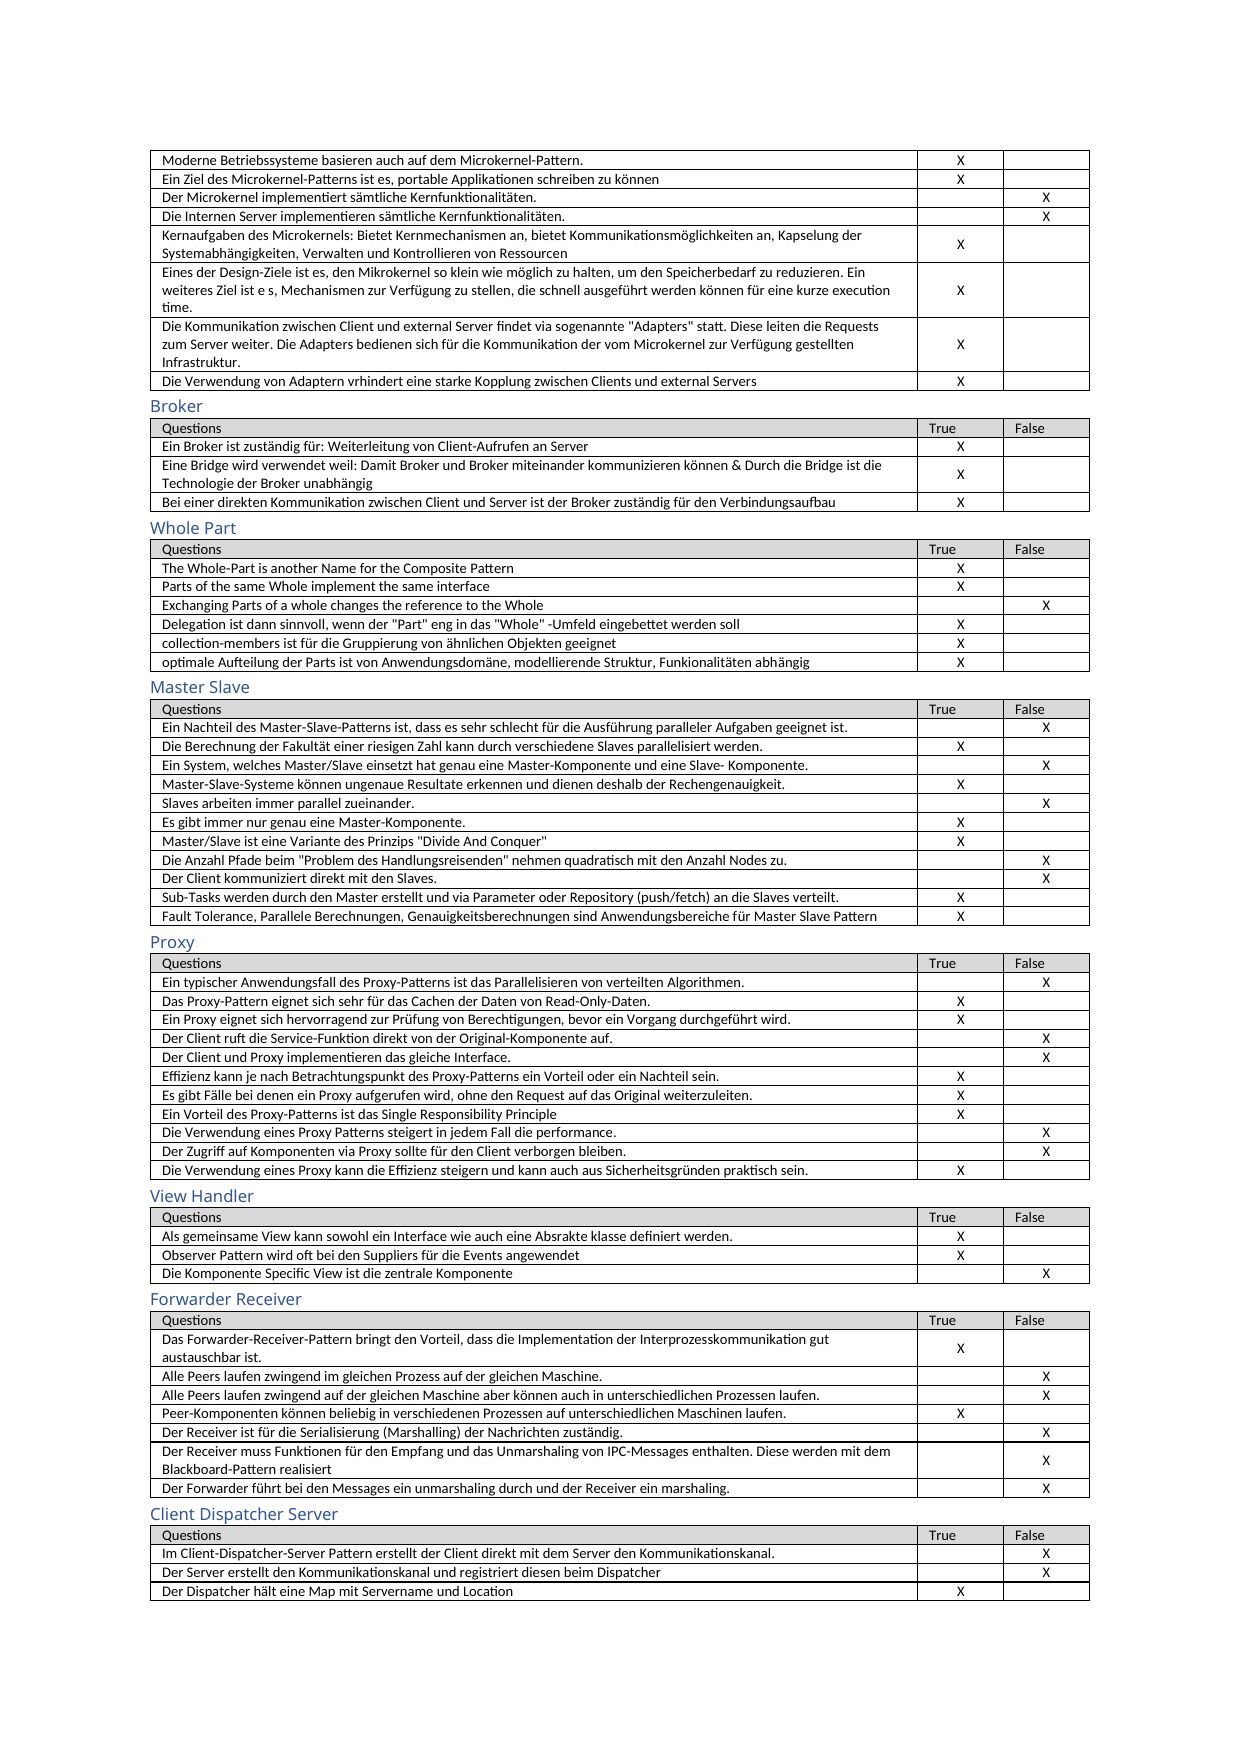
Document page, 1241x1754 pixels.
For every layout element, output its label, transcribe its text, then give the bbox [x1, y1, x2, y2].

table_cell X [918, 992, 1003, 1009]
table_cell X [1004, 1367, 1089, 1385]
table_cell X [918, 889, 1003, 906]
table_cell [1004, 1067, 1089, 1085]
table_header Questions [151, 1526, 917, 1544]
table_cell X [1004, 1564, 1089, 1581]
table_cell X [1004, 1424, 1089, 1441]
table_cell collection-members ist für die Gruppierung von ähnlichen Objekten geeignet [151, 634, 917, 652]
table_cell X [918, 634, 1003, 652]
table_cell [918, 1386, 1003, 1404]
table_cell X [918, 1330, 1003, 1366]
table_cell Als gemeinsame View kann sowohl ein Interface wie auch eine Absrakte klasse definiert werden. [151, 1227, 917, 1245]
table_header True [918, 1208, 1003, 1226]
table_cell X [918, 1227, 1003, 1245]
table_cell Moderne Betriebssysteme basieren auch auf dem Microkernel-Pattern. [151, 151, 917, 169]
table_cell [918, 1048, 1003, 1066]
table_cell X [1004, 973, 1089, 991]
table_header Questions [151, 700, 917, 718]
table_cell Sub-Tasks werden durch den Master erstellt und via Parameter oder Repository (push/fetch) an die Slaves verteilt. [151, 889, 917, 906]
subtitle Whole Part [150, 516, 1090, 539]
table_cell [1004, 151, 1089, 169]
table_cell [918, 870, 1003, 887]
table_cell Der Zugriff auf Komponenten via Proxy sollte für den Client verborgen bleiben. [151, 1143, 917, 1160]
table_cell [918, 597, 1003, 614]
table_cell Das Proxy-Pattern eignet sich sehr für das Cachen der Daten von Read-Only-Daten. [151, 992, 917, 1009]
table_cell Das Forwarder-Receiver-Pattern bringt den Vorteil, dass die Implementation der Interprozesskommunikation gut austauschbar ist. [151, 1330, 917, 1366]
table_cell X [1004, 719, 1089, 737]
table_cell optimale Aufteilung der Parts ist von Anwendungsdomäne, modellierende Struktur, Funkionalitäten abhängig [151, 653, 917, 671]
table_cell [1004, 1105, 1089, 1123]
table_header False [1004, 700, 1089, 718]
table_cell Die Verwendung eines Proxy kann die Effizienz steigern und kann auch aus Sicherheitsgründen praktisch sein. [151, 1161, 917, 1179]
table_header Questions [151, 419, 917, 437]
table_cell [1004, 1330, 1089, 1366]
subtitle Forwarder Receiver [150, 1288, 1090, 1311]
table_cell [1004, 372, 1089, 390]
table_cell X [918, 226, 1003, 262]
table_cell The Whole-Part is another Name for the Composite Pattern [151, 559, 917, 577]
table_cell X [1004, 189, 1089, 207]
table_cell [918, 1424, 1003, 1441]
table_cell Delegation ist dann sinnvoll, wenn der "Part" eng in das "Whole" -Umfeld eingebettet werden soll [151, 615, 917, 633]
table_cell Eine Bridge wird verwendet weil: Damit Broker und Broker miteinander kommunizieren können & Durch die Bridge ist die Technologie der Broker unabhängig [151, 457, 917, 492]
table_cell [918, 1564, 1003, 1581]
table_header False [1004, 954, 1089, 972]
table_cell [1004, 318, 1089, 371]
table_cell Alle Peers laufen zwingend im gleichen Prozess auf der gleichen Maschine. [151, 1367, 917, 1385]
table_cell Ein typischer Anwendungsfall des Proxy-Patterns ist das Parallelisieren von verteilten Algorithmen. [151, 973, 917, 991]
table_cell Der Microkernel implementiert sämtliche Kernfunktionalitäten. [151, 189, 917, 207]
table_cell [918, 189, 1003, 207]
table_cell Die Internen Server implementieren sämtliche Kernfunktionalitäten. [151, 208, 917, 225]
table_header Questions [151, 1208, 917, 1226]
table_cell X [1004, 1443, 1089, 1478]
table_cell X [918, 775, 1003, 793]
table_cell Observer Pattern wird oft bei den Suppliers für die Events angewendet [151, 1246, 917, 1264]
table_cell Der Client kommuniziert direkt mit den Slaves. [151, 870, 917, 887]
table_cell X [918, 1105, 1003, 1123]
table_cell Peer-Komponenten können beliebig in verschiedenen Prozessen auf unterschiedlichen Maschinen laufen. [151, 1405, 917, 1423]
table_cell Fault Tolerance, Parallele Berechnungen, Genauigkeitsberechnungen sind Anwendungsbereiche für Master Slave Pattern [151, 907, 917, 925]
subtitle Proxy [150, 930, 1090, 953]
table_cell [918, 1124, 1003, 1142]
table_header True [918, 419, 1003, 437]
table_cell X [918, 832, 1003, 850]
table_cell [1004, 775, 1089, 793]
table_cell X [918, 438, 1003, 456]
subtitle Master Slave [150, 676, 1090, 699]
table_cell X [1004, 1030, 1089, 1047]
table_cell X [1004, 870, 1089, 887]
table_cell X [1004, 756, 1089, 774]
table_cell Ein Nachteil des Master-Slave-Patterns ist, dass es sehr schlecht für die Ausführung paralleler Aufgaben geeignet ist. [151, 719, 917, 737]
table_cell Ein System, welches Master/Slave einsetzt hat genau eine Master-Komponente und eine Slave- Komponente. [151, 756, 917, 774]
table_cell X [918, 615, 1003, 633]
table_cell [1004, 738, 1089, 755]
table_cell [1004, 1011, 1089, 1028]
table_cell Der Receiver ist für die Serialisierung (Marshalling) der Nachrichten zuständig. [151, 1424, 917, 1441]
table_cell X [918, 578, 1003, 596]
table_cell Die Komponente Specific View ist die zentrale Komponente [151, 1265, 917, 1283]
table_cell Master/Slave ist eine Variante des Prinzips "Divide And Conquer" [151, 832, 917, 850]
table_cell Im Client-Dispatcher-Server Pattern erstellt der Client direkt mit dem Server den Kommunikationskanal. [151, 1545, 917, 1563]
table_cell X [918, 907, 1003, 925]
table_cell [1004, 457, 1089, 492]
table_cell Effizienz kann je nach Betrachtungspunkt des Proxy-Patterns ein Vorteil oder ein Nachteil sein. [151, 1067, 917, 1085]
table_cell [1004, 559, 1089, 577]
table_header Questions [151, 1312, 917, 1329]
table_cell Der Server erstellt den Kommunikationskanal und registriert diesen beim Dispatcher [151, 1564, 917, 1581]
table_cell [1004, 1227, 1089, 1245]
table_cell [1004, 889, 1089, 906]
table_cell Ein Broker ist zuständig für: Weiterleitung von Client-Aufrufen an Server [151, 438, 917, 456]
table_cell X [918, 1086, 1003, 1104]
table_cell Ein Ziel des Microkernel-Patterns ist es, portable Applikationen schreiben zu können [151, 170, 917, 188]
table_cell [1004, 170, 1089, 188]
table_cell [1004, 226, 1089, 262]
table_cell [918, 756, 1003, 774]
table_cell X [918, 493, 1003, 511]
table_cell X [1004, 208, 1089, 225]
table_cell [1004, 634, 1089, 652]
table_cell X [1004, 1143, 1089, 1160]
table_cell Der Client und Proxy implementieren das gleiche Interface. [151, 1048, 917, 1066]
table_cell Die Verwendung eines Proxy Patterns steigert in jedem Fall die performance. [151, 1124, 917, 1142]
table_cell [1004, 493, 1089, 511]
table_header False [1004, 540, 1089, 558]
table_cell [918, 1143, 1003, 1160]
table_cell [1004, 1583, 1089, 1600]
table_cell [918, 1545, 1003, 1563]
table_header True [918, 1526, 1003, 1544]
table_cell X [918, 263, 1003, 317]
table_cell Es gibt Fälle bei denen ein Proxy aufgerufen wird, ohne den Request auf das Original weiterzuleiten. [151, 1086, 917, 1104]
table_cell [918, 973, 1003, 991]
table_cell X [1004, 1545, 1089, 1563]
table_cell [1004, 578, 1089, 596]
table_cell Der Receiver muss Funktionen für den Empfang und das Unmarshaling von IPC-Messages enthalten. Diese werden mit dem Blackboard-Pattern realisiert [151, 1443, 917, 1478]
table_cell X [1004, 1265, 1089, 1283]
table_cell [918, 719, 1003, 737]
table_header Questions [151, 954, 917, 972]
table_header True [918, 540, 1003, 558]
table_cell X [918, 1246, 1003, 1264]
table_cell [918, 1265, 1003, 1283]
table_cell Ein Vorteil des Proxy-Patterns ist das Single Responsibility Principle [151, 1105, 917, 1123]
table_cell X [918, 372, 1003, 390]
table_cell Der Client ruft die Service-Funktion direkt von der Original-Komponente auf. [151, 1030, 917, 1047]
table_cell [918, 208, 1003, 225]
table_cell X [918, 1011, 1003, 1028]
table_cell Alle Peers laufen zwingend auf der gleichen Maschine aber können auch in unterschiedlichen Prozessen laufen. [151, 1386, 917, 1404]
table_header False [1004, 1312, 1089, 1329]
table_cell X [1004, 1124, 1089, 1142]
table_cell [1004, 615, 1089, 633]
table_cell X [918, 653, 1003, 671]
table_cell Ein Proxy eignet sich hervorragend zur Prüfung von Berechtigungen, bevor ein Vorgang durchgeführt wird. [151, 1011, 917, 1028]
table_cell X [918, 170, 1003, 188]
table_cell [1004, 907, 1089, 925]
table_header False [1004, 419, 1089, 437]
table_cell X [1004, 794, 1089, 812]
table_cell [1004, 1405, 1089, 1423]
table_cell [1004, 1246, 1089, 1264]
table_cell [1004, 832, 1089, 850]
table_cell X [918, 1583, 1003, 1600]
table_cell [918, 1367, 1003, 1385]
table_cell X [918, 813, 1003, 831]
table_cell Es gibt immer nur genau eine Master-Komponente. [151, 813, 917, 831]
table_cell Eines der Design-Ziele ist es, den Mikrokernel so klein wie möglich zu halten, um den Speicherbedarf zu reduzieren. Ein weiteres Ziel ist e s, Mechanismen zur Verfügung zu stellen, die schnell ausgeführt werden können für eine kurze execution time. [151, 263, 917, 317]
table_cell Bei einer direkten Kommunikation zwischen Client und Server ist der Broker zuständig für den Verbindungsaufbau [151, 493, 917, 511]
table_cell X [1004, 597, 1089, 614]
table_cell X [918, 151, 1003, 169]
table_header True [918, 1312, 1003, 1329]
table_cell [918, 1443, 1003, 1478]
table_cell [1004, 438, 1089, 456]
subtitle Client Dispatcher Server [150, 1502, 1090, 1525]
table_cell Master-Slave-Systeme können ungenaue Resultate erkennen und dienen deshalb der Rechengenauigkeit. [151, 775, 917, 793]
table_cell Die Anzahl Pfade beim "Problem des Handlungsreisenden" nehmen quadratisch mit den Anzahl Nodes zu. [151, 851, 917, 868]
table_cell [918, 1479, 1003, 1497]
table_cell Der Dispatcher hält eine Map mit Servername und Location [151, 1583, 917, 1600]
table_header True [918, 700, 1003, 718]
table_header True [918, 954, 1003, 972]
table_cell X [918, 559, 1003, 577]
table_cell Parts of the same Whole implement the same interface [151, 578, 917, 596]
table_header Questions [151, 540, 917, 558]
table_cell Die Kommunikation zwischen Client und external Server findet via sogenannte "Adapters" statt. Diese leiten die Requests zum Server weiter. Die Adapters bedienen sich für die Kommunikation der vom Microkernel zur Verfügung gestellten Infrastruktur. [151, 318, 917, 371]
table_cell X [1004, 1479, 1089, 1497]
table_cell [1004, 653, 1089, 671]
table_cell X [918, 1161, 1003, 1179]
table_header False [1004, 1208, 1089, 1226]
table_cell [1004, 1086, 1089, 1104]
table_cell X [1004, 851, 1089, 868]
table_cell Die Verwendung von Adaptern vrhindert eine starke Kopplung zwischen Clients und external Servers [151, 372, 917, 390]
table_cell [1004, 992, 1089, 1009]
table_header False [1004, 1526, 1089, 1544]
table_cell [918, 1030, 1003, 1047]
table_cell Exchanging Parts of a whole changes the reference to the Whole [151, 597, 917, 614]
table_cell Kernaufgaben des Microkernels: Bietet Kernmechanismen an, bietet Kommunikationsmöglichkeiten an, Kapselung der Systemabhängigkeiten, Verwalten und Kontrollieren von Ressourcen [151, 226, 917, 262]
table_cell X [918, 1405, 1003, 1423]
table_cell X [918, 1067, 1003, 1085]
table_cell Slaves arbeiten immer parallel zueinander. [151, 794, 917, 812]
table_cell X [918, 318, 1003, 371]
subtitle View Handler [150, 1184, 1090, 1207]
table_cell [1004, 1161, 1089, 1179]
table_cell [918, 851, 1003, 868]
table_cell [1004, 263, 1089, 317]
table_cell Die Berechnung der Fakultät einer riesigen Zahl kann durch verschiedene Slaves parallelisiert werden. [151, 738, 917, 755]
table_cell X [1004, 1048, 1089, 1066]
table_cell Der Forwarder führt bei den Messages ein unmarshaling durch und der Receiver ein marshaling. [151, 1479, 917, 1497]
table_cell X [918, 738, 1003, 755]
subtitle Broker [150, 395, 1090, 418]
table_cell [1004, 813, 1089, 831]
table_cell X [918, 457, 1003, 492]
table_cell [918, 794, 1003, 812]
table_cell X [1004, 1386, 1089, 1404]
